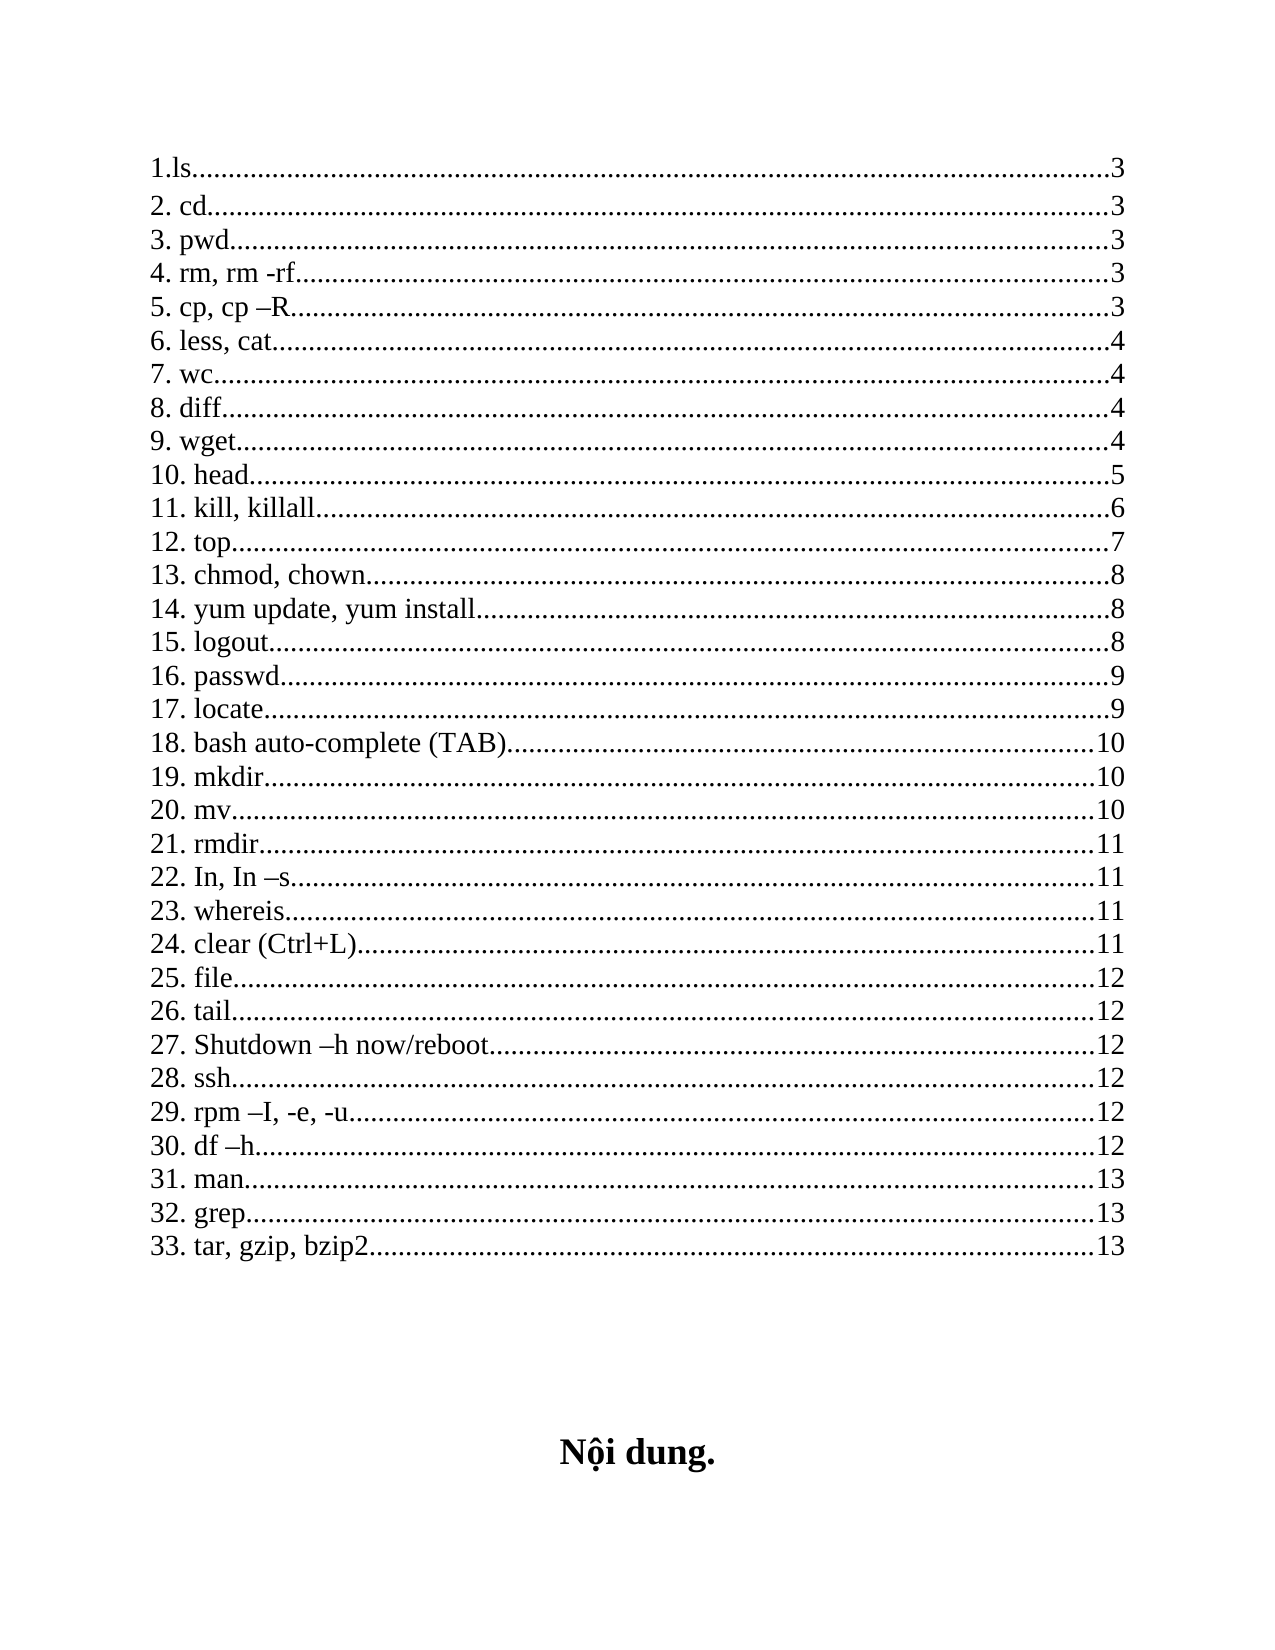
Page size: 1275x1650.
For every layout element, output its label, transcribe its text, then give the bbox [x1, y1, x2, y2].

text 5. cp, cp –R 3 [150, 289, 1125, 323]
text 27. Shutdown –h now/reboot 12 [150, 1027, 1125, 1061]
text 19. mkdir 10 [150, 759, 1125, 792]
text 33. tar, gzip, bzip2 13 [150, 1228, 1125, 1262]
text 32. grep 13 [150, 1195, 1125, 1228]
text 14. yum update, yum install 8 [150, 591, 1125, 624]
text 30. df –h 12 [150, 1128, 1125, 1161]
text Nội dung. [150, 1429, 1125, 1473]
text 26. tail 12 [150, 993, 1125, 1027]
text 24. clear (Ctrl+L) 11 [150, 926, 1125, 960]
text 2. cd 3 [150, 188, 1125, 222]
text 28. ssh 12 [150, 1061, 1125, 1094]
text 10. head 5 [150, 457, 1125, 490]
text 31. man 13 [150, 1161, 1125, 1195]
text 11. kill, killall 6 [150, 490, 1125, 524]
text 15. logout 8 [150, 624, 1125, 658]
text 6. less, cat 4 [150, 323, 1125, 356]
text 4. rm, rm -rf 3 [150, 256, 1125, 289]
text 29. rpm –I, -e, -u 12 [150, 1094, 1125, 1128]
text 9. wget 4 [150, 423, 1125, 457]
text 25. file 12 [150, 960, 1125, 993]
text 17. locate 9 [150, 692, 1125, 725]
text 13. chmod, chown 8 [150, 557, 1125, 591]
text 21. rmdir 11 [150, 826, 1125, 859]
text 18. bash auto-complete (TAB) 10 [150, 725, 1125, 759]
text 7. wc 4 [150, 356, 1125, 390]
text 12. top 7 [150, 524, 1125, 557]
text 8. diff 4 [150, 390, 1125, 423]
text 23. whereis 11 [150, 893, 1125, 926]
text 16. passwd 9 [150, 658, 1125, 692]
text 3. pwd 3 [150, 222, 1125, 256]
text 22. In, In –s 11 [150, 859, 1125, 893]
text 1.ls 3 [150, 150, 1125, 183]
text 20. mv 10 [150, 792, 1125, 826]
